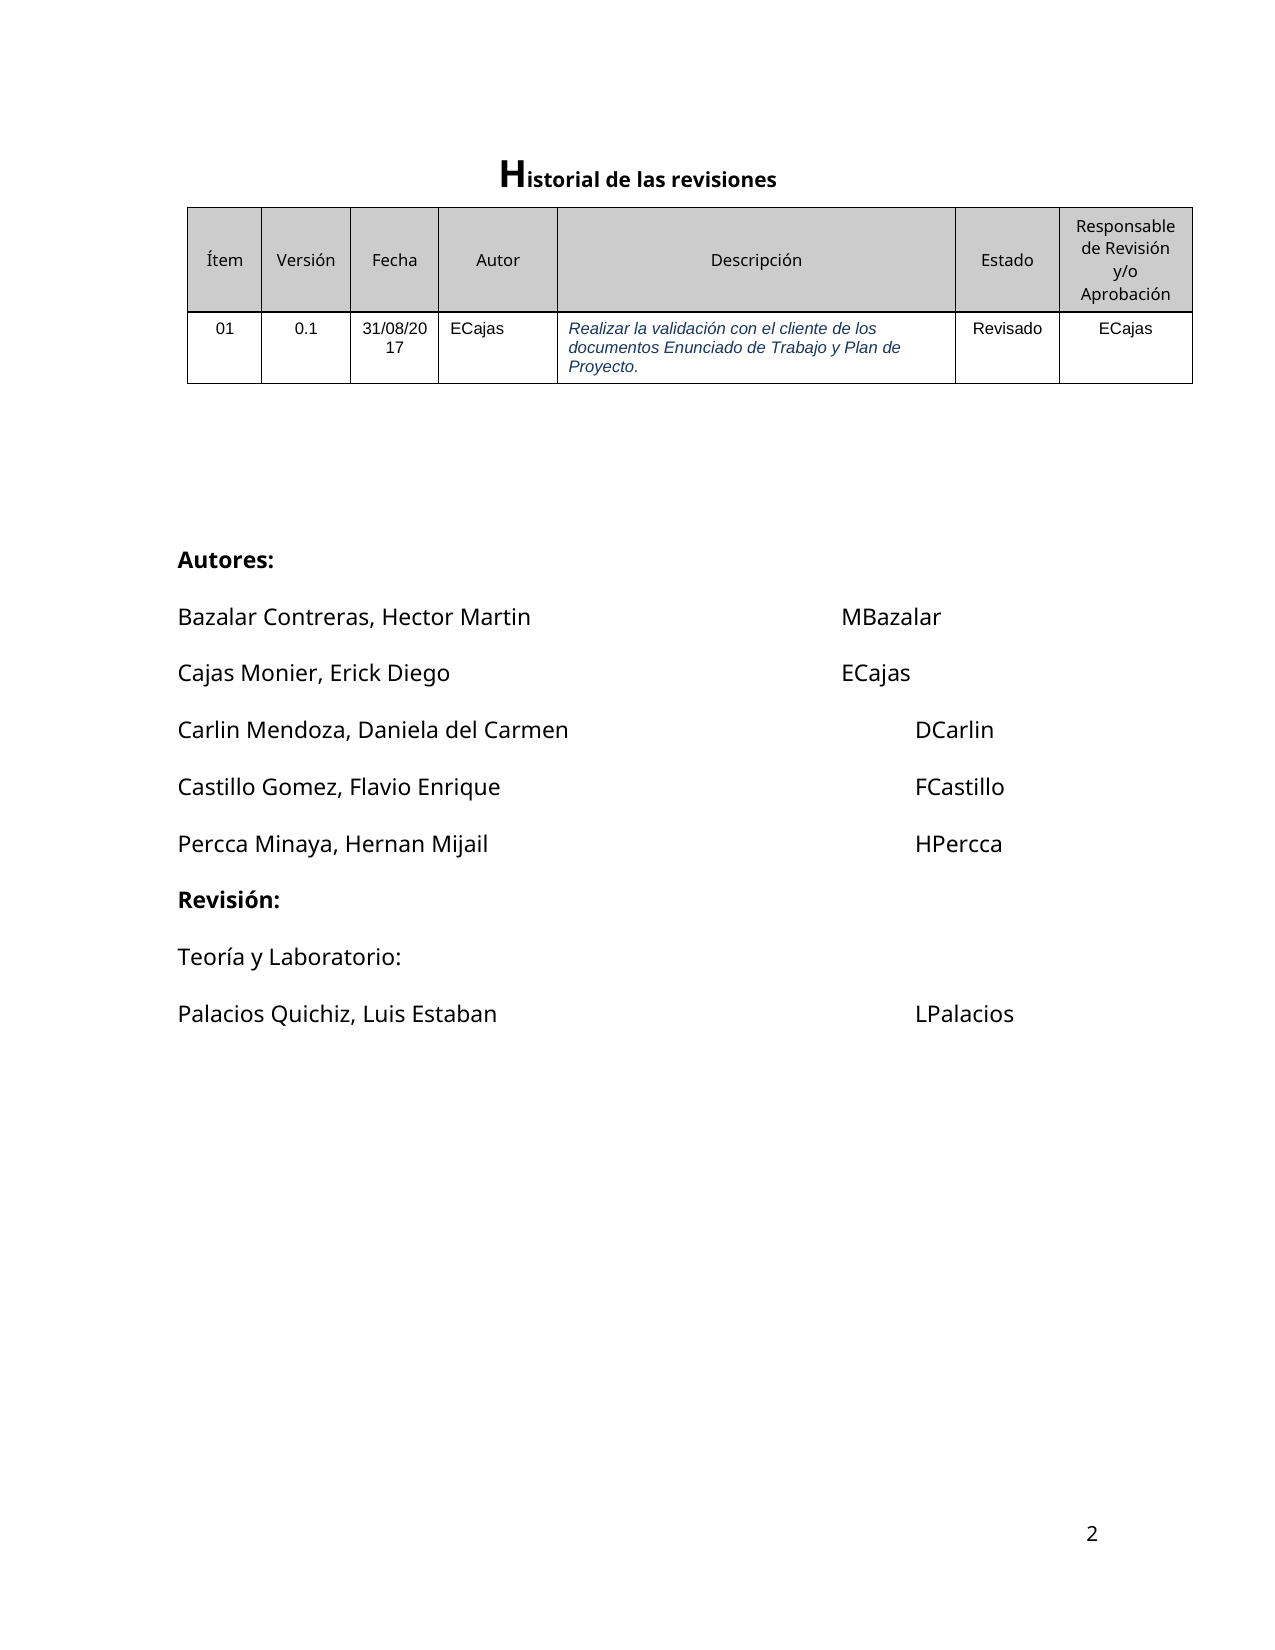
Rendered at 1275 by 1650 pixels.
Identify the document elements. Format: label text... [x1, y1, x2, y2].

table_header Fecha [351, 208, 438, 311]
table_cell Realizar la validación con el cliente de los documentos Enunciado de Trabajo y Plan de Proyecto. [558, 313, 955, 382]
table_header Descripción [558, 208, 955, 311]
text Percca Minaya, Hernan Mijail HPercca [177, 828, 1098, 859]
text Bazalar Contreras, Hector Martin MBazalar [177, 601, 1098, 632]
text Cajas Monier, Erick Diego ECajas [177, 657, 1098, 688]
table_cell 31/08/2017 [351, 313, 438, 382]
table_header Versión [262, 208, 350, 311]
text Castillo Gomez, Flavio Enrique FCastillo [177, 771, 1098, 802]
text Historial de las revisiones [177, 148, 1098, 199]
table_header Estado [956, 208, 1059, 311]
table_cell 0.1 [262, 313, 350, 382]
text Autores: [177, 544, 1098, 575]
table_header Responsable de Revisión y/o Aprobación [1060, 208, 1192, 311]
text Palacios Quichiz, Luis Estaban LPalacios [177, 998, 1098, 1029]
table_header Ítem [188, 208, 261, 311]
table_cell 01 [188, 313, 261, 382]
text Teoría y Laboratorio: [177, 941, 1098, 972]
table_header Autor [439, 208, 557, 311]
table_cell ECajas [439, 313, 557, 382]
table_cell Revisado [956, 313, 1059, 382]
text Revisión: [177, 884, 1098, 916]
text Carlin Mendoza, Daniela del Carmen DCarlin [177, 714, 1098, 745]
table_cell ECajas [1060, 313, 1192, 382]
